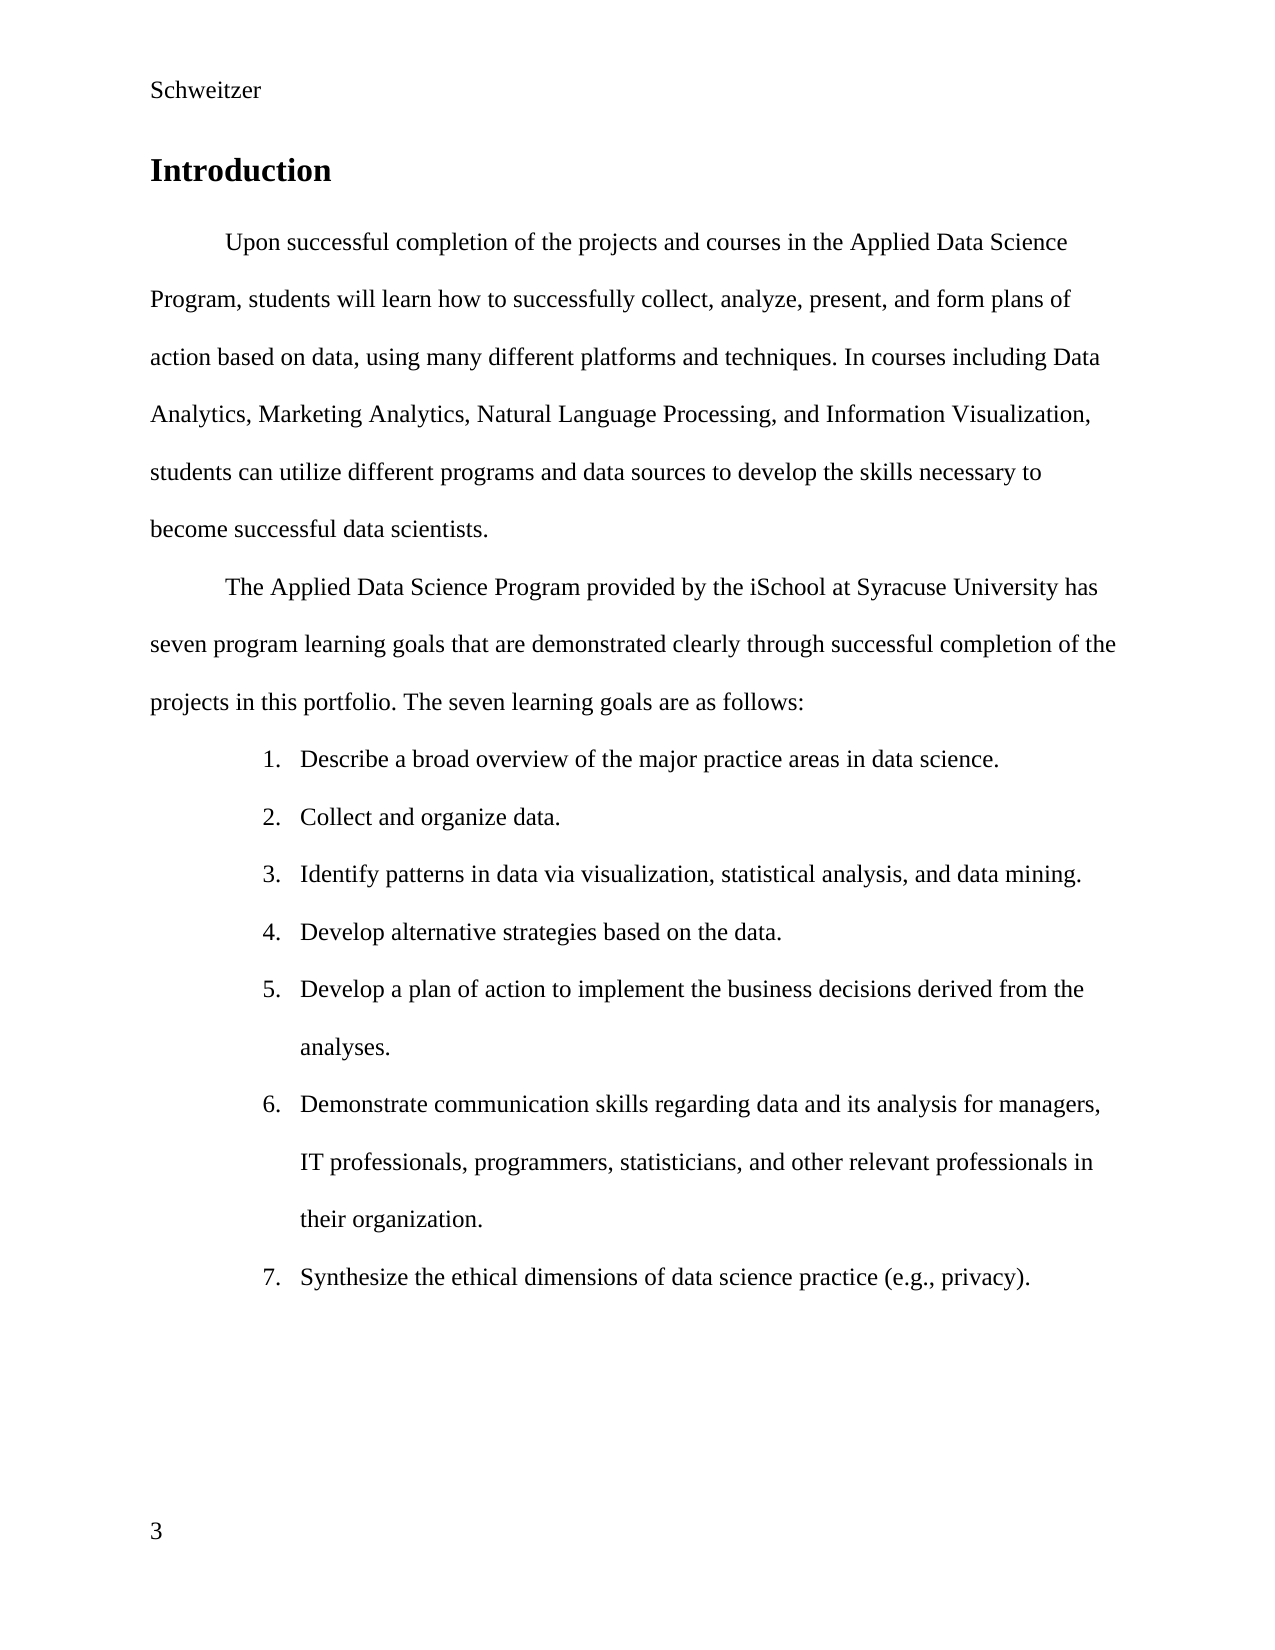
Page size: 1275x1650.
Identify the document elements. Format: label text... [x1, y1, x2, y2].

list Describe a broad overview of the major practice areas in data science. [262, 744, 1125, 773]
list Develop alternative strategies based on the data. [262, 917, 1125, 945]
list Develop a plan of action to implement the business decisions derived from the analyses. [262, 974, 1125, 1060]
list Collect and organize data. [262, 802, 1125, 830]
list Synthesize the ethical dimensions of data science practice (e.g., privacy). [262, 1262, 1125, 1290]
list Identify patterns in data via visualization, statistical analysis, and data mining. [262, 859, 1125, 888]
subtitle Introduction [150, 150, 1125, 188]
text Upon successful completion of the projects and courses in the Applied Data Science Program, students will learn how to successfully collect, analyze, present, and form plans of action based on data, using many different platforms and techniques. In courses including Data Analytics, Marketing Analytics, Natural Language Processing, and Information Visualization, students can utilize different programs and data sources to develop the skills necessary to become successful data scientists. [150, 227, 1125, 543]
text The Applied Data Science Program provided by the iSchool at Syracuse University has seven program learning goals that are demonstrated clearly through successful completion of the projects in this portfolio. The seven learning goals are as follows: [150, 572, 1125, 715]
list Demonstrate communication skills regarding data and its analysis for managers, IT professionals, programmers, statisticians, and other relevant professionals in their organization. [262, 1089, 1125, 1233]
